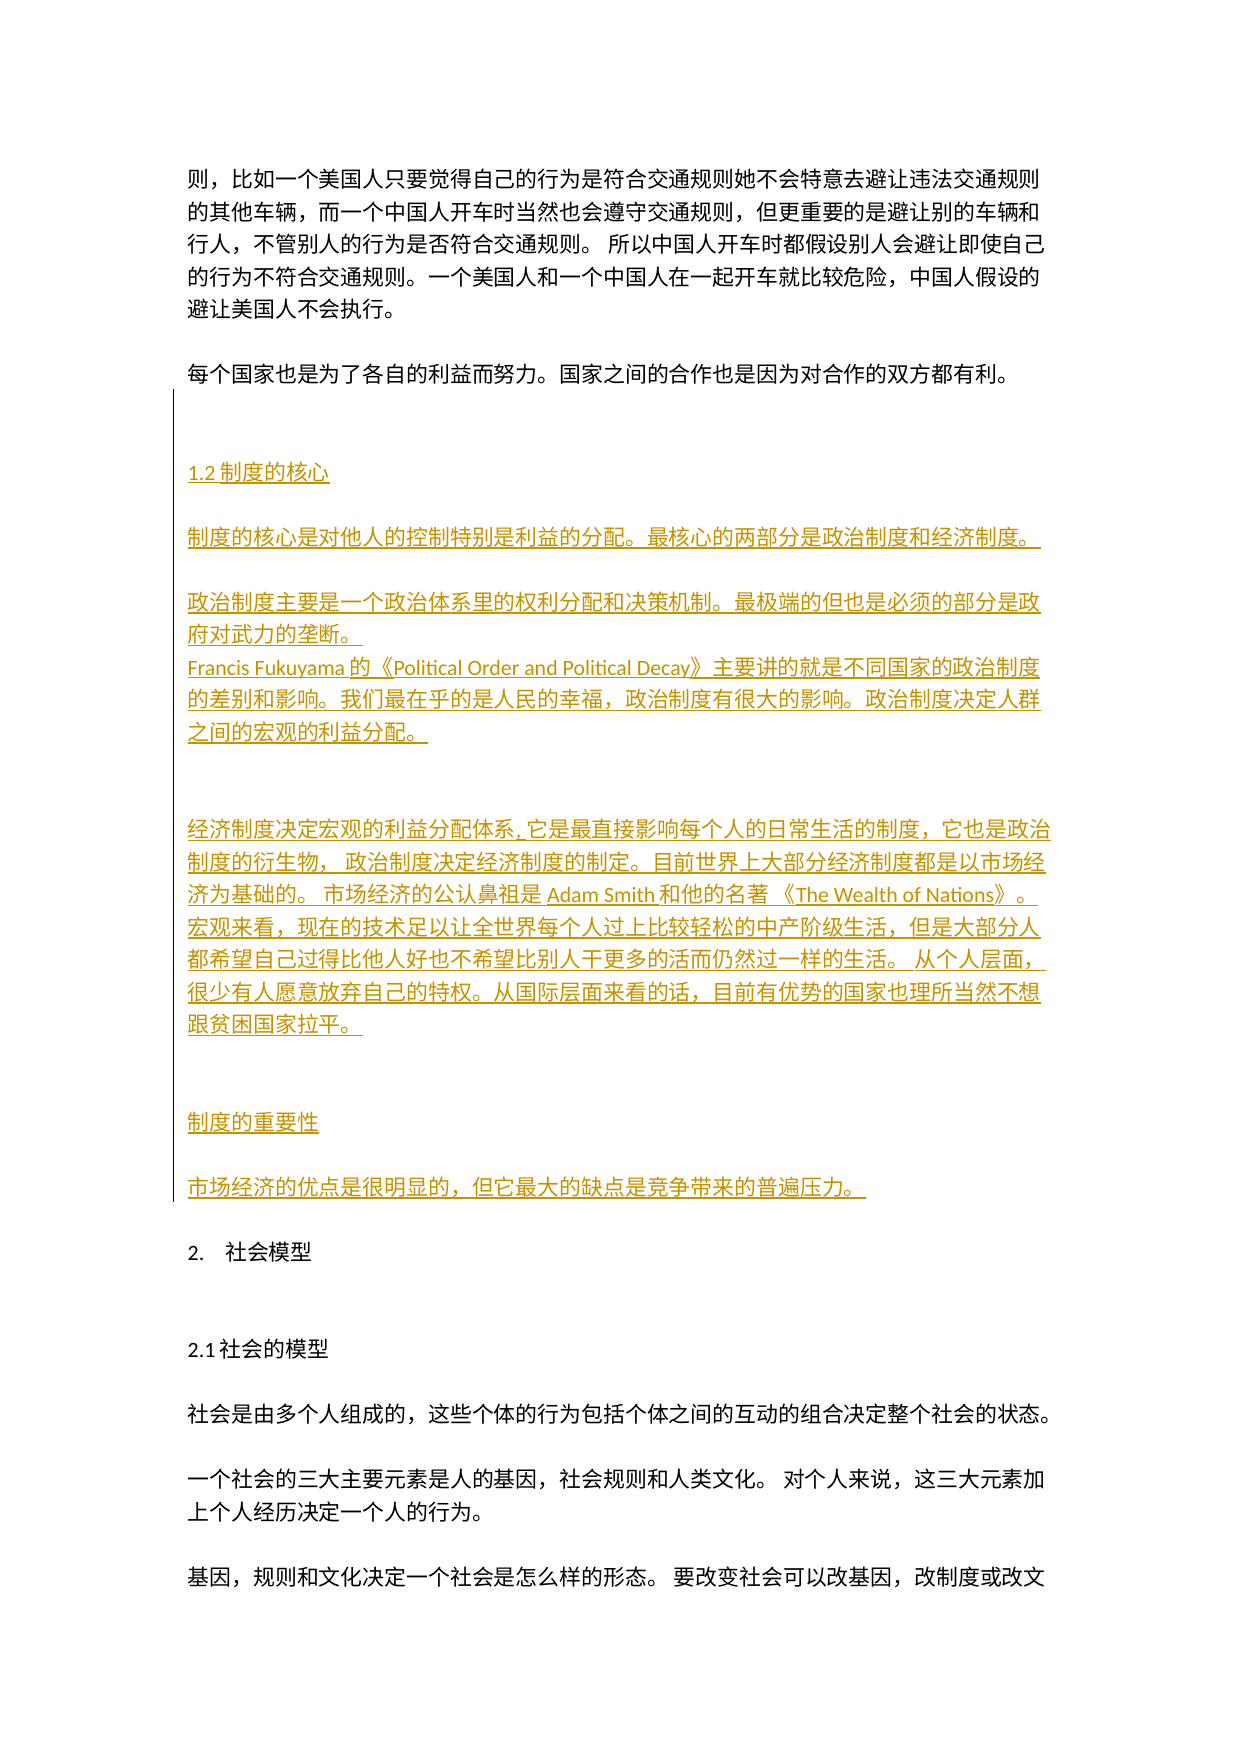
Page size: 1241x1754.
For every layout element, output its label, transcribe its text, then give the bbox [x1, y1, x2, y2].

list 社会是由多个人组成的，这些个体的行为包括个体之间的互动的组合决定整个社会的状态。 [187, 1397, 1053, 1429]
list 一个社会的三大主要元素是人的基因，社会规则和人类文化。 对个人来说，这三大元素加上个人经历决定一个人的行为。 [187, 1462, 1053, 1527]
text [187, 1559, 1053, 1592]
list 2.1社会的模型 [187, 1332, 1053, 1364]
text 每个国家也是为了各自的利益而努力。国家之间的合作也是因为对合作的双方都有利。 [187, 357, 1053, 389]
list 社会模型 [187, 1234, 1053, 1267]
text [187, 162, 1053, 324]
